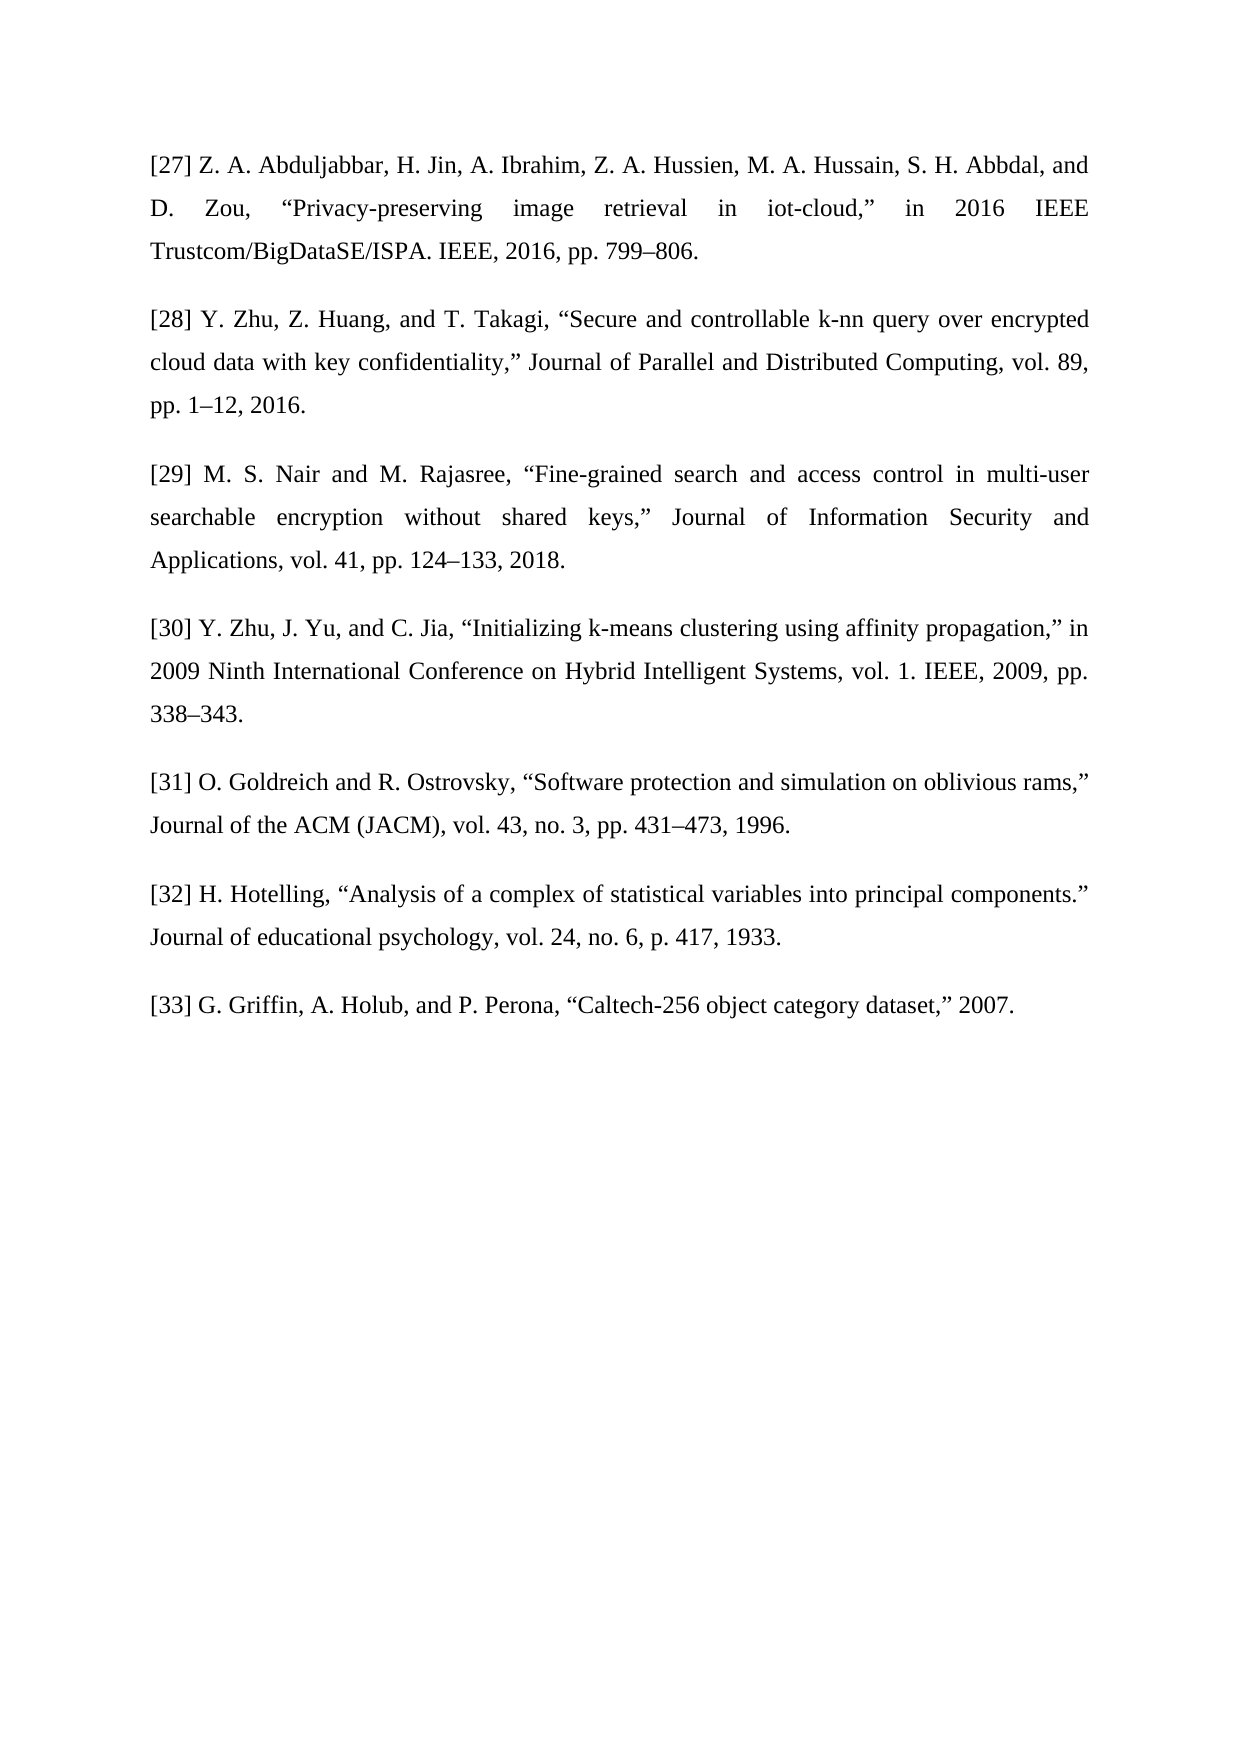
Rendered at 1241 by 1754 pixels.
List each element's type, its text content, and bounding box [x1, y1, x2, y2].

text [27] Z. A. Abduljabbar, H. Jin, A. Ibrahim, Z. A. Hussien, M. A. Hussain, S. H. Abbdal, and D. Zou, “Privacy-preserving image retrieval in iot-cloud,” in 2016 IEEE Trustcom/BigDataSE/ISPA. IEEE, 2016, pp. 799–806. [150, 150, 1090, 265]
text [33] G. Griffin, A. Holub, and P. Perona, “Caltech-256 object category dataset,” 2007. [150, 990, 1090, 1019]
text [28] Y. Zhu, Z. Huang, and T. Takagi, “Secure and controllable k-nn query over encrypted cloud data with key confidentiality,” Journal of Parallel and Distributed Computing, vol. 89, pp. 1–12, 2016. [150, 304, 1090, 419]
text [32] H. Hotelling, “Analysis of a complex of statistical variables into principal components.” Journal of educational psychology, vol. 24, no. 6, p. 417, 1933. [150, 879, 1090, 951]
text [31] O. Goldreich and R. Ostrovsky, “Software protection and simulation on oblivious rams,” Journal of the ACM (JACM), vol. 43, no. 3, pp. 431–473, 1996. [150, 767, 1090, 839]
text [29] M. S. Nair and M. Rajasree, “Fine-grained search and access control in multi-user searchable encryption without shared keys,” Journal of Information Security and Applications, vol. 41, pp. 124–133, 2018. [150, 459, 1090, 574]
text [30] Y. Zhu, J. Yu, and C. Jia, “Initializing k-means clustering using affinity propagation,” in 2009 Ninth International Conference on Hybrid Intelligent Systems, vol. 1. IEEE, 2009, pp. 338–343. [150, 613, 1090, 728]
